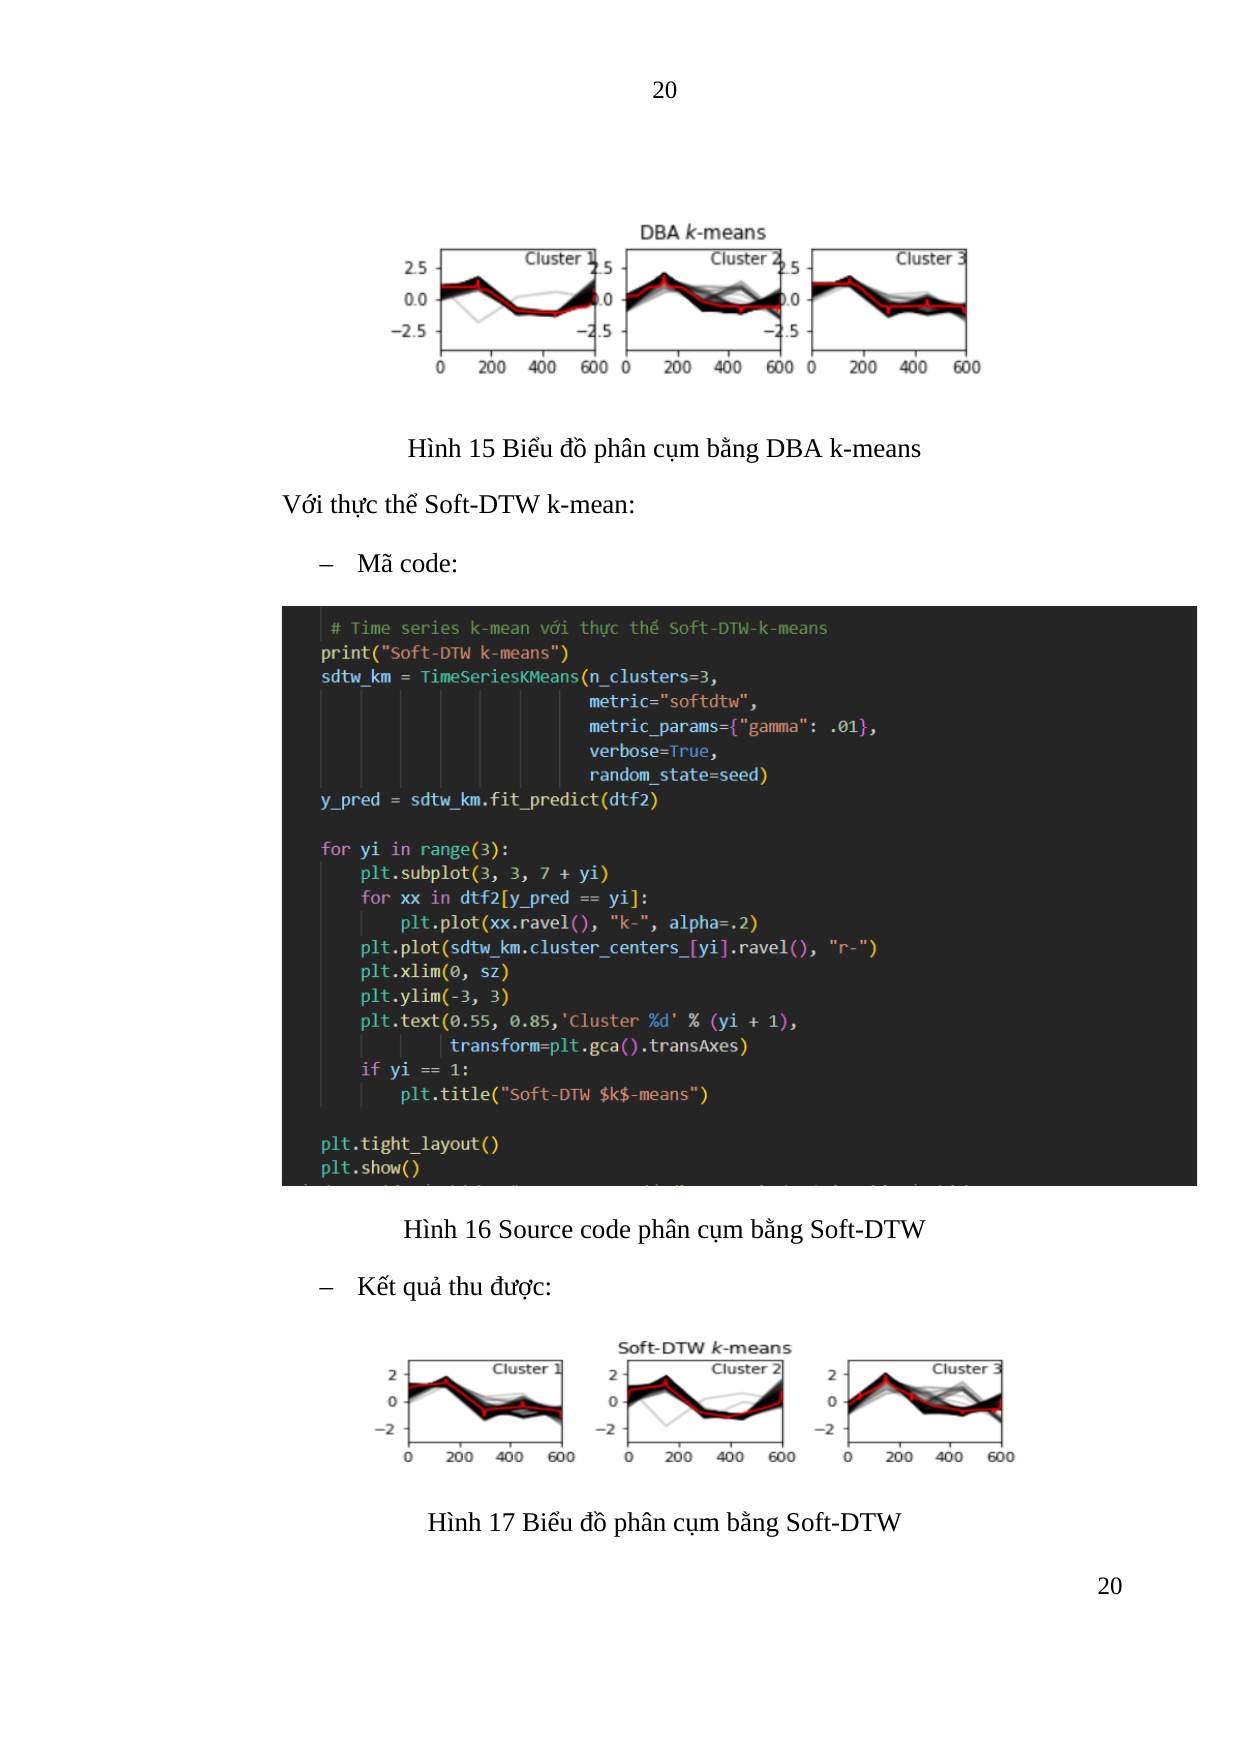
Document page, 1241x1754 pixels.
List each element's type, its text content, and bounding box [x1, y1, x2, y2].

list Kết quả thu được: [319, 1270, 1122, 1301]
list Mã code: [319, 547, 1122, 578]
picture [281, 606, 1198, 1186]
picture [374, 206, 1030, 404]
picture [354, 1329, 1049, 1478]
text Với thực thể Soft-DTW k-mean: [207, 488, 1122, 519]
